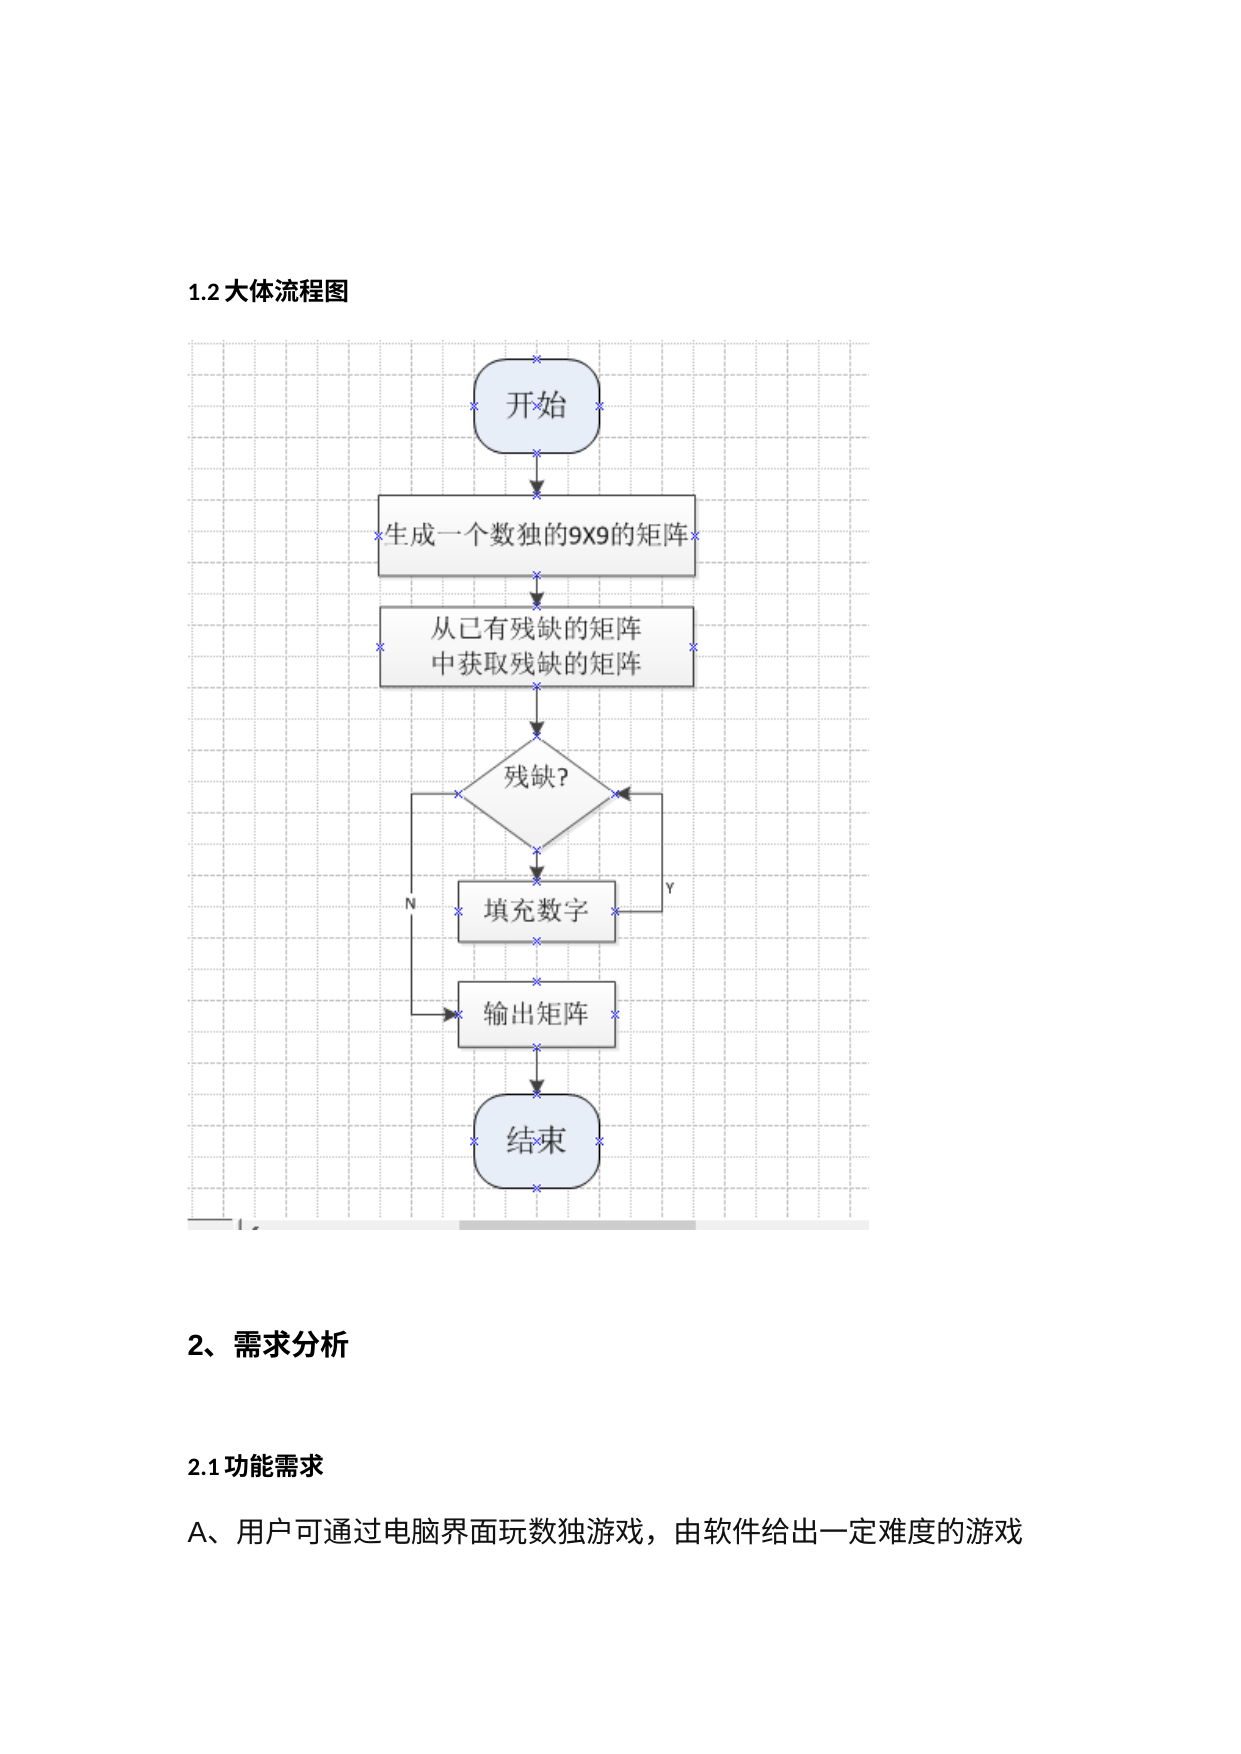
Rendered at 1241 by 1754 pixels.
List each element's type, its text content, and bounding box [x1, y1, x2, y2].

subtitle 2、需求分析 [187, 1310, 1053, 1375]
text 2.1功能需求 [187, 1432, 1053, 1497]
text A、用户可通过电脑界面玩数独游戏，由软件给出一定难度的游戏 [187, 1497, 1053, 1562]
picture [187, 340, 870, 1230]
text 1.2大体流程图 [187, 257, 1053, 322]
